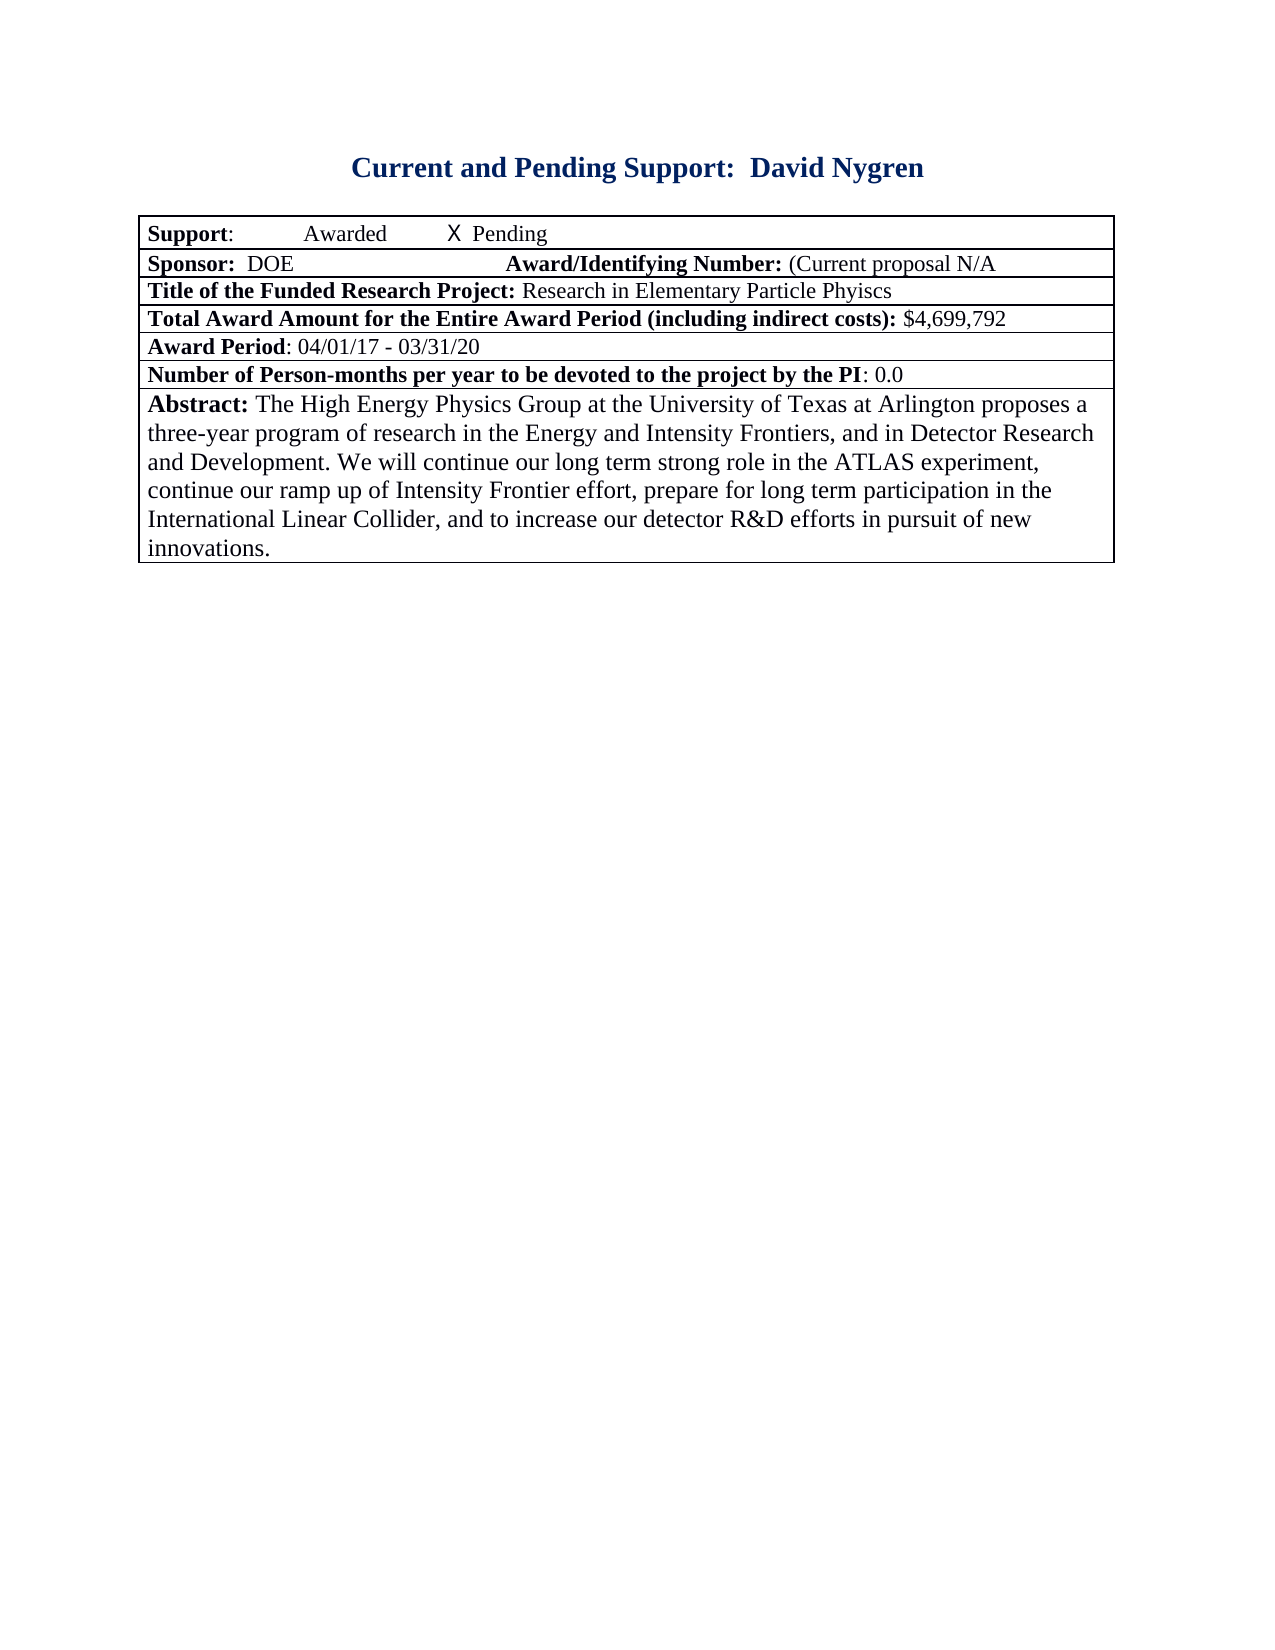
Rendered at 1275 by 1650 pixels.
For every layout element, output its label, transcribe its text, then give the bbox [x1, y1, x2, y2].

table_cell Title of the Funded Research Project: Research in Elementary Particle Phyiscs [140, 278, 1113, 304]
table_header Support: Awarded X Pending [140, 217, 1113, 248]
table_cell Total Award Amount for the Entire Award Period (including indirect costs): $4,699,792 [140, 306, 1113, 332]
table_cell Number of Person-months per year to be devoted to the project by the PI: 0.0 [140, 361, 1113, 388]
text Current and Pending Support: David Nygren [150, 150, 1125, 183]
table_cell Sponsor: DOE Award/Identifying Number: (Current proposal N/A [140, 250, 1113, 276]
table_cell Abstract: The High Energy Physics Group at the University of Texas at Arlington proposes a three-year program of research in the Energy and Intensity Frontiers, and in Detector Research and Development. We will continue our long term strong role in the ATLAS experiment, continue our ramp up of Intensity Frontier effort, prepare for long term participation in the International Linear Collider, and to increase our detector R&D efforts in pursuit of new innovations. [140, 389, 1113, 562]
table_cell Award Period: 04/01/17 - 03/31/20 [140, 333, 1113, 360]
